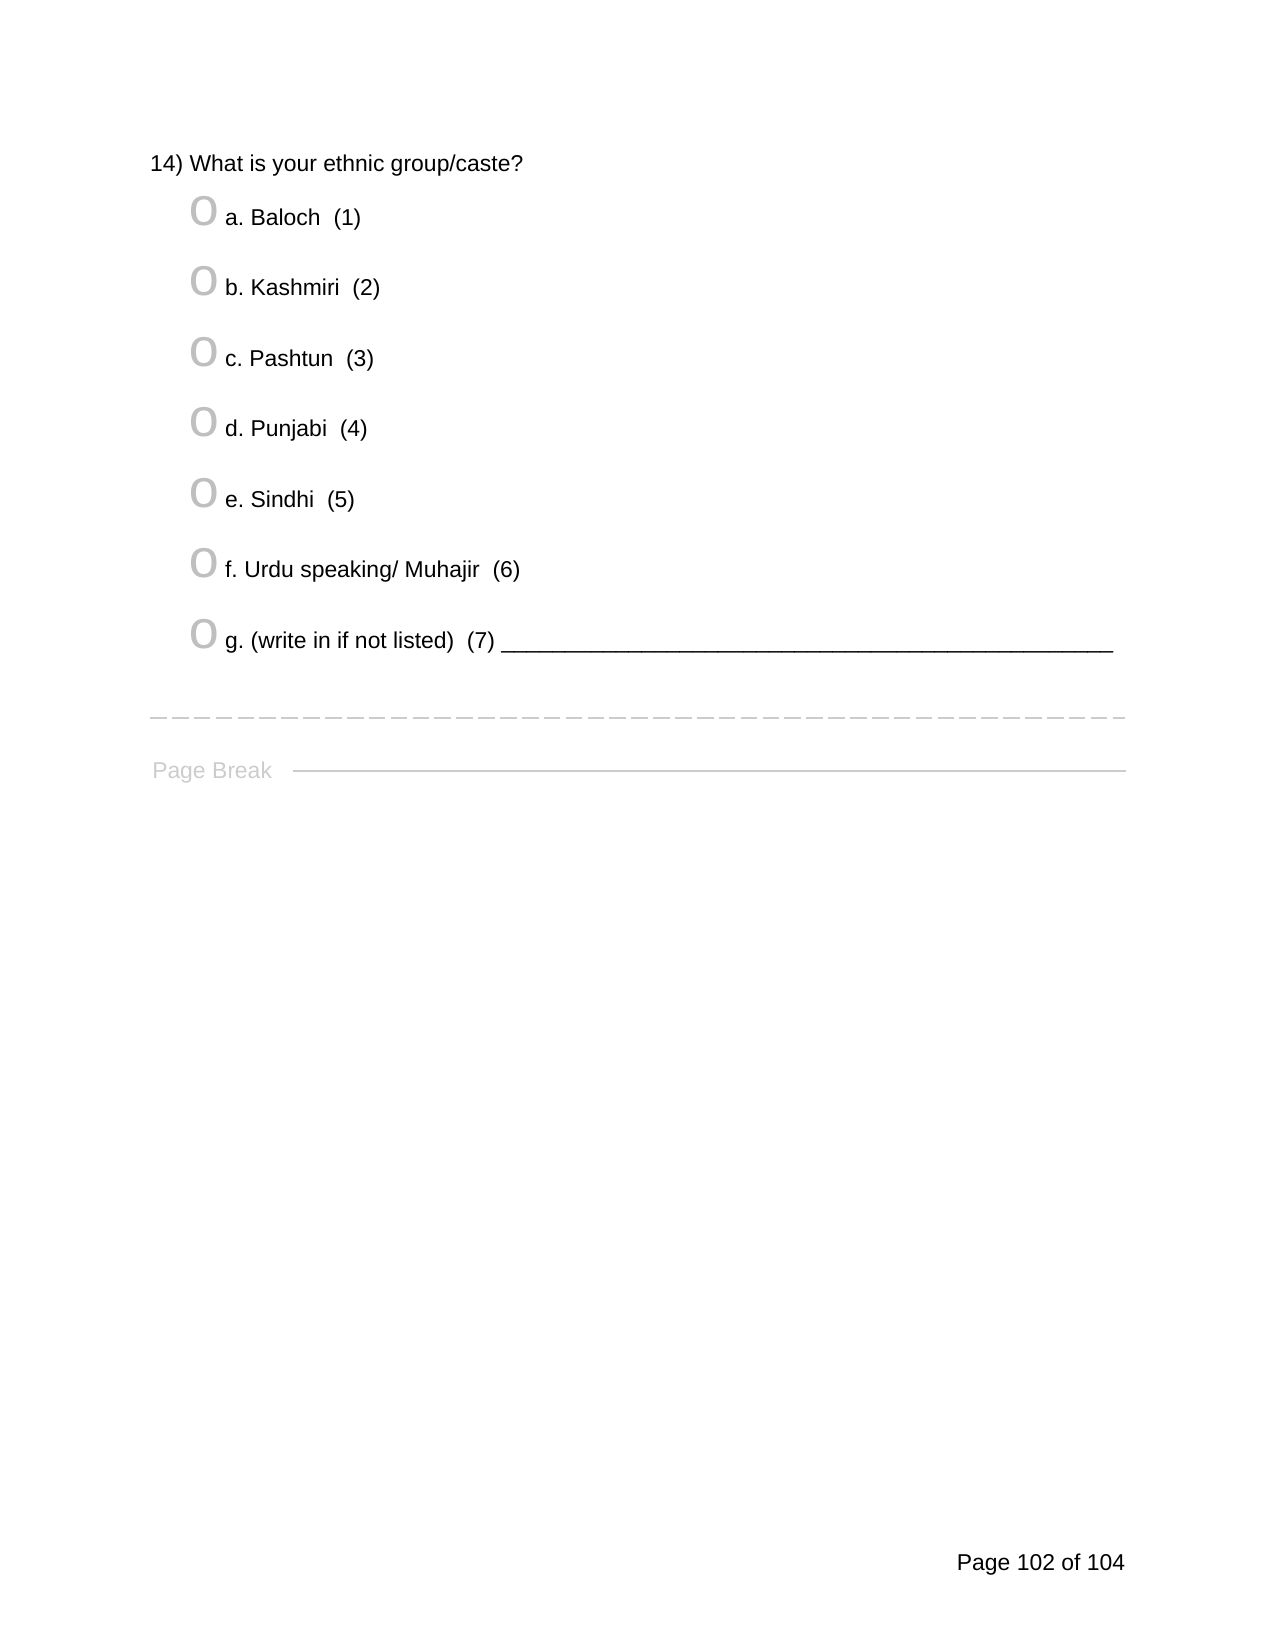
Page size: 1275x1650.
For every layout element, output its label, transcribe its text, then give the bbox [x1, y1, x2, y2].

text 14) What is your ethnic group/caste? [150, 150, 1125, 176]
list b. Kashmiri (2) [187, 251, 1125, 312]
table_header [292, 758, 1127, 798]
table_header Page Break [151, 758, 292, 798]
list g. (write in if not listed) (7) ________________________________________________ [187, 603, 1125, 665]
list d. Punjabi (4) [187, 392, 1125, 453]
list f. Urdu speaking/ Muhajir (6) [187, 533, 1125, 594]
list c. Pashtun (3) [187, 321, 1125, 383]
list e. Sindhi (5) [187, 462, 1125, 524]
list a. Baloch (1) [187, 180, 1125, 242]
